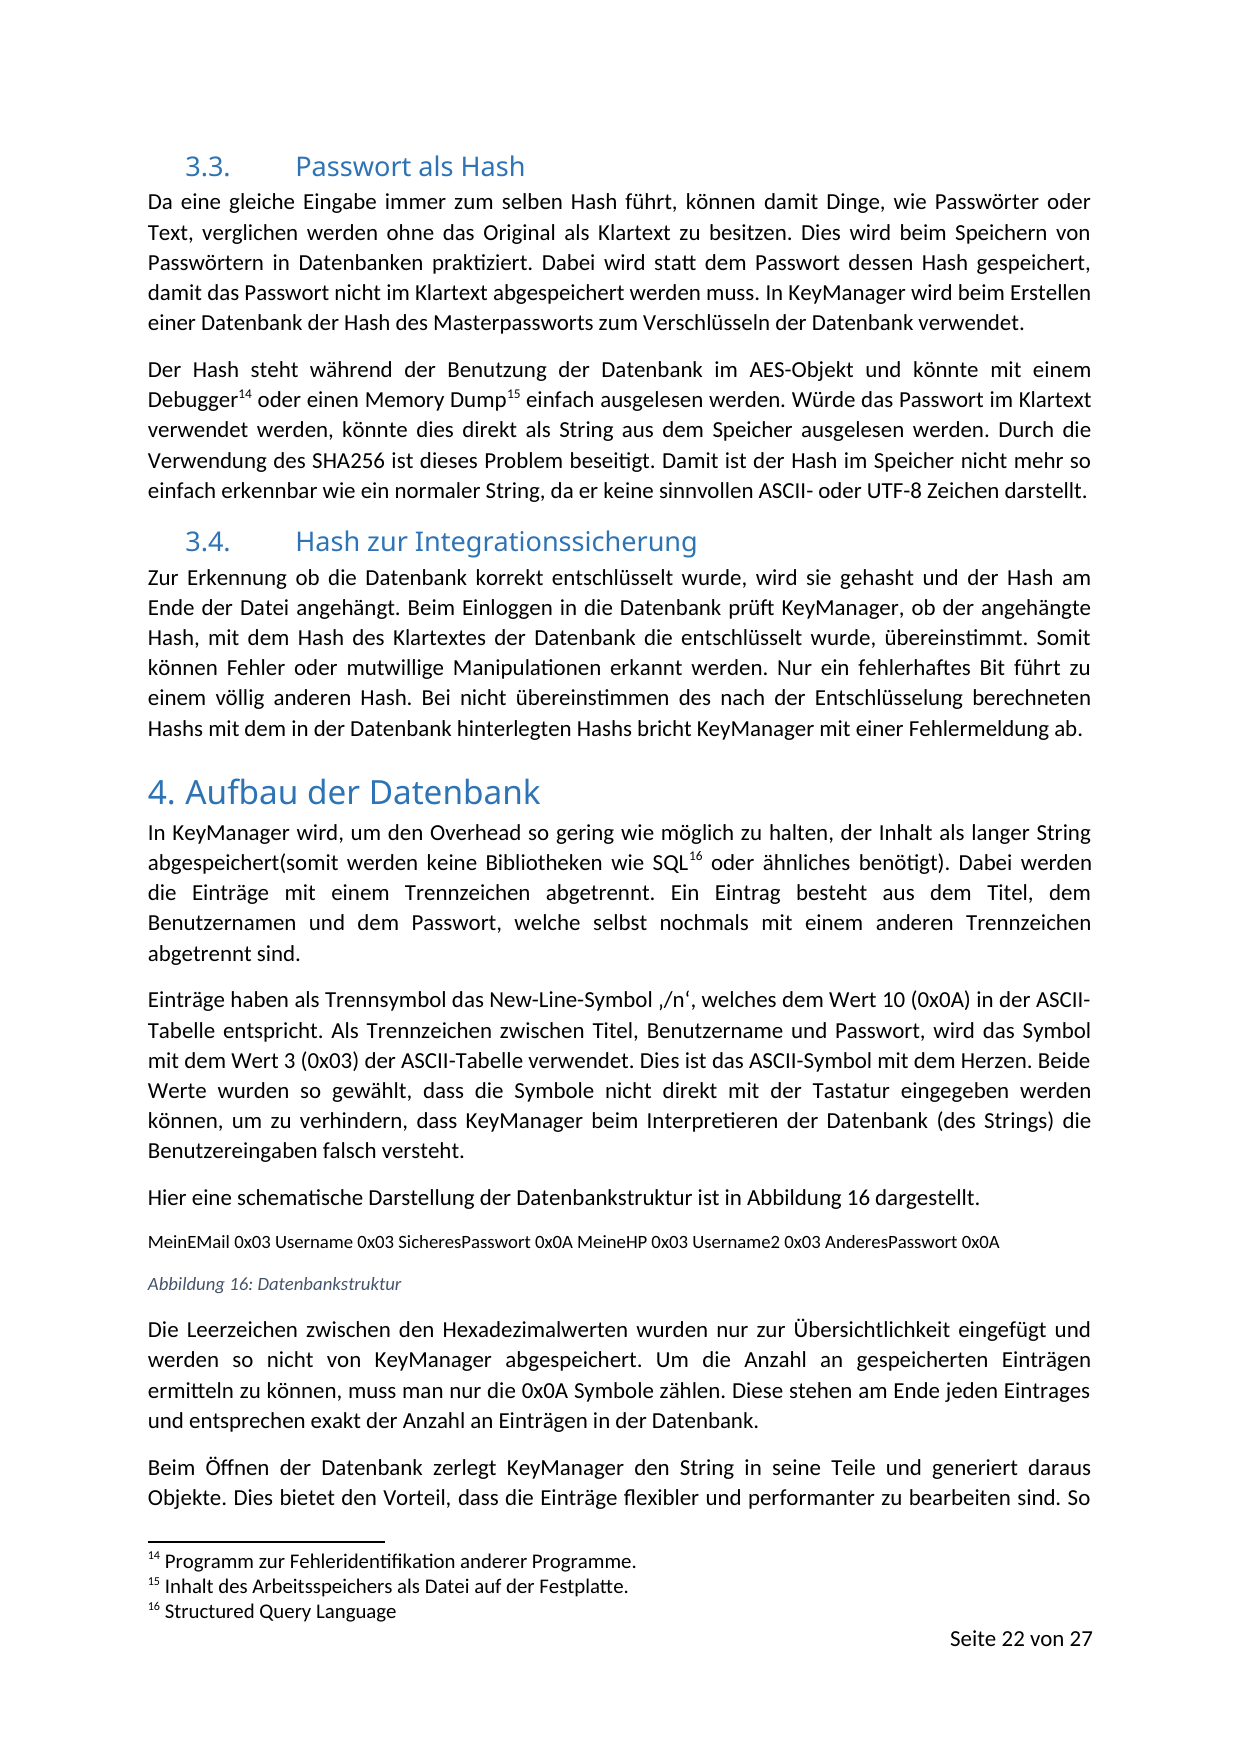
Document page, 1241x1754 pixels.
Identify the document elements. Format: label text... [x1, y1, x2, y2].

text Da eine gleiche Eingabe immer zum selben Hash führt, können damit Dinge, wie Passwörter oder Text, verglichen werden ohne das Original als Klartext zu besitzen. Dies wird beim Speichern von Passwörtern in Datenbanken praktiziert. Dabei wird statt dem Passwort dessen Hash gespeichert, damit das Passwort nicht im Klartext abgespeichert werden muss. In KeyManager wird beim Erstellen einer Datenbank der Hash des Masterpassworts zum Verschlüsseln der Datenbank verwendet. [148, 187, 1093, 336]
subtitle Aufbau der Datenbank [148, 769, 1093, 814]
text MeinEMail 0x03 Username 0x03 SicheresPasswort 0x0A MeineHP 0x03 Username2 0x03 AnderesPasswort 0x0A [148, 1230, 1093, 1253]
subtitle Hash zur Integrationssicherung [185, 523, 1093, 560]
text In KeyManager wird, um den Overhead so gering wie möglich zu halten, der Inhalt als langer String abgespeichert(somit werden keine Bibliotheken wie SQL oder ähnliches benötigt). Dabei werden die Einträge mit einem Trennzeichen abgetrennt. Ein Eintrag besteht aus dem Titel, dem Benutzernamen und dem Passwort, welche selbst nochmals mit einem anderen Trennzeichen abgetrennt sind. [148, 818, 1093, 967]
text Der Hash steht während der Benutzung der Datenbank im AES-Objekt und könnte mit einem Debugger oder einen Memory Dump einfach ausgelesen werden. Würde das Passwort im Klartext verwendet werden, könnte dies direkt als String aus dem Speicher ausgelesen werden. Durch die Verwendung des SHA256 ist dieses Problem beseitigt. Damit ist der Hash im Speicher nicht mehr so einfach erkennbar wie ein normaler String, da er keine sinnvollen ASCII- oder UTF-8 Zeichen darstellt. [148, 355, 1093, 504]
text Hier eine schematische Darstellung der Datenbankstruktur ist in Abbildung 16 dargestellt. [148, 1183, 1093, 1211]
subtitle Passwort als Hash [185, 148, 1093, 184]
text Einträge haben als Trennsymbol das New-Line-Symbol ‚/n‘, welches dem Wert 10 (0x0A) in der ASCII-Tabelle entspricht. Als Trennzeichen zwischen Titel, Benutzername und Passwort, wird das Symbol mit dem Wert 3 (0x03) der ASCII-Tabelle verwendet. Dies ist das ASCII-Symbol mit dem Herzen. Beide Werte wurden so gewählt, dass die Symbole nicht direkt mit der Tastatur eingegeben werden können, um zu verhindern, dass KeyManager beim Interpretieren der Datenbank (des Strings) die Benutzereingaben falsch versteht. [148, 986, 1093, 1164]
text Die Leerzeichen zwischen den Hexadezimalwerten wurden nur zur Übersichtlichkeit eingefügt und werden so nicht von KeyManager abgespeichert. Um die Anzahl an gespeicherten Einträgen ermitteln zu können, muss man nur die 0x0A Symbole zählen. Diese stehen am Ende jeden Eintrages und entsprechen exakt der Anzahl an Einträgen in der Datenbank. [148, 1315, 1093, 1434]
text Zur Erkennung ob die Datenbank korrekt entschlüsselt wurde, wird sie gehasht und der Hash am Ende der Datei angehängt. Beim Einloggen in die Datenbank prüft KeyManager, ob der angehängte Hash, mit dem Hash des Klartextes der Datenbank die entschlüsselt wurde, übereinstimmt. Somit können Fehler oder mutwillige Manipulationen erkannt werden. Nur ein fehlerhaftes Bit führt zu einem völlig anderen Hash. Bei nicht übereinstimmen des nach der Entschlüsselung berechneten Hashs mit dem in der Datenbank hinterlegten Hashs bricht KeyManager mit einer Fehlermeldung ab. [148, 563, 1093, 742]
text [148, 1453, 1093, 1511]
